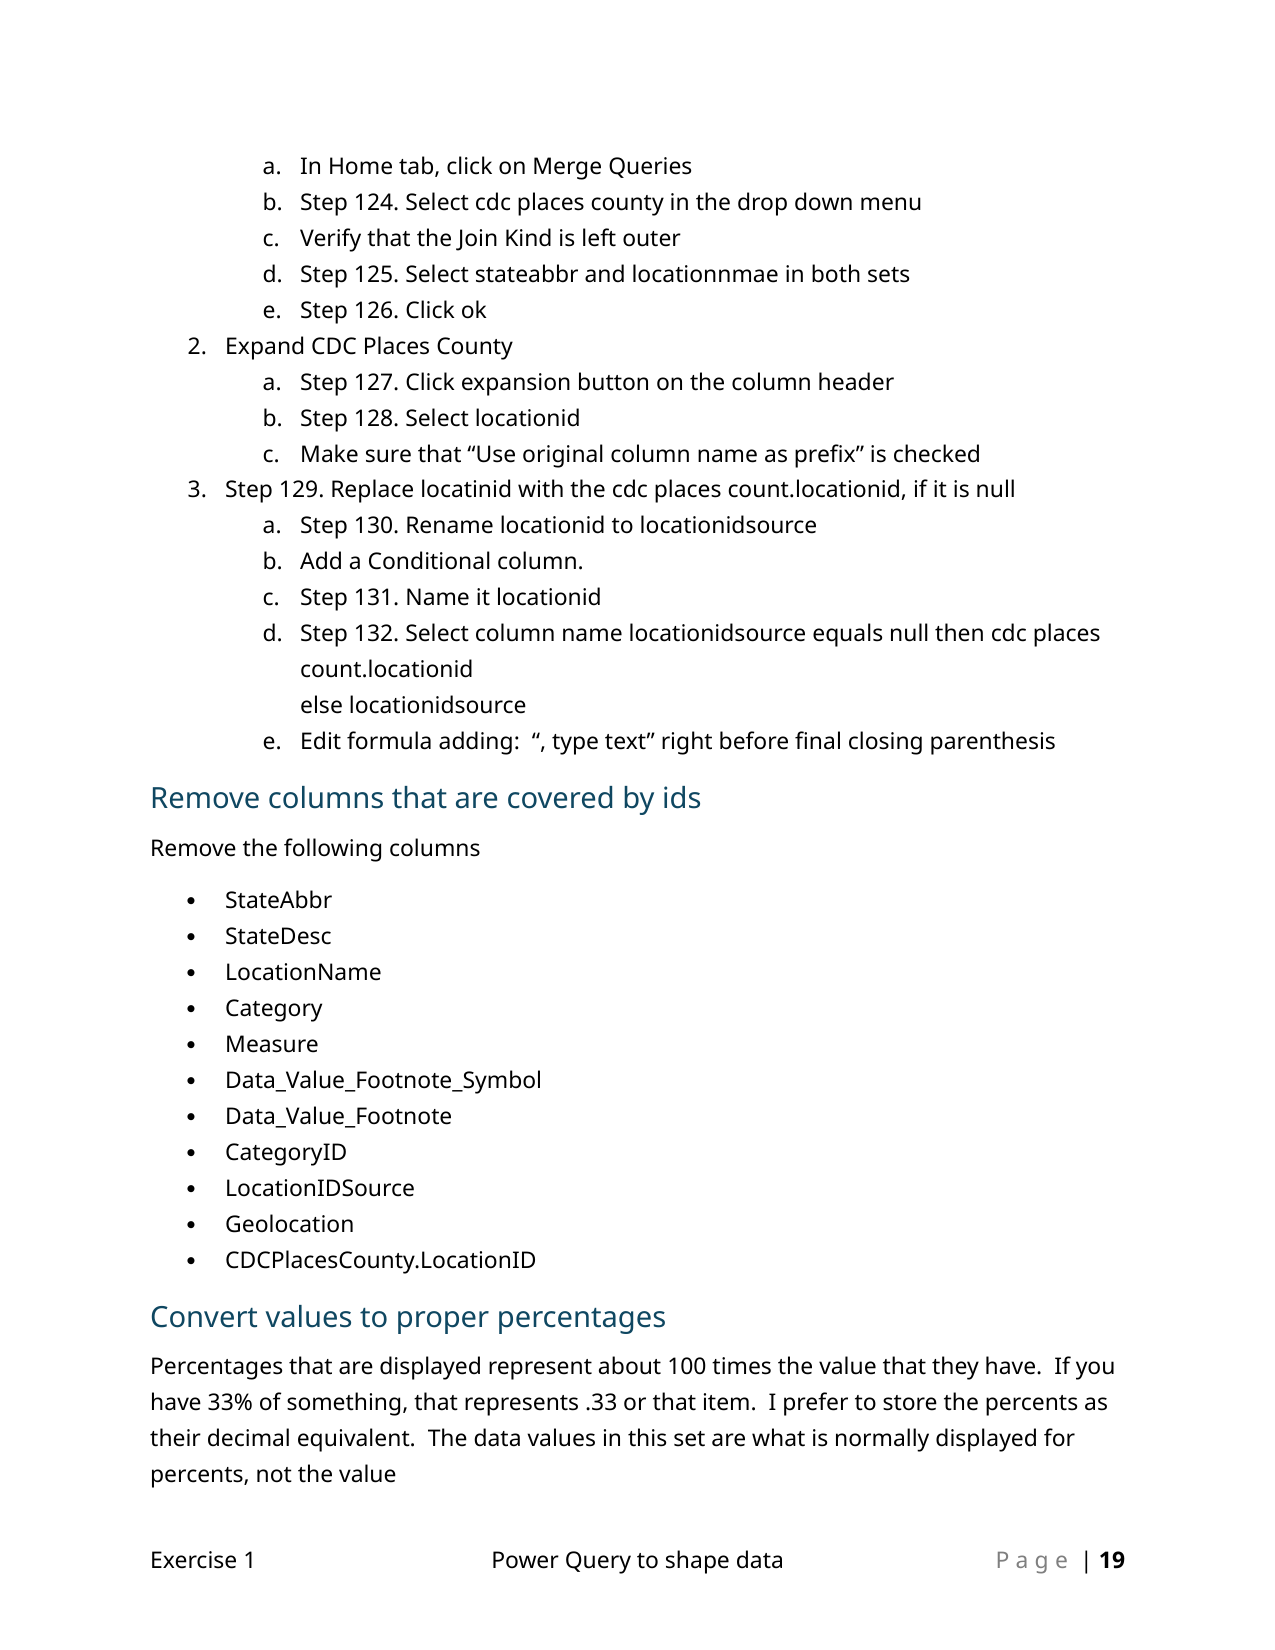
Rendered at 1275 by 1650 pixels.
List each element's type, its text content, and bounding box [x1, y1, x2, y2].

list Step 125. Select stateabbr and locationnmae in both sets [262, 258, 1125, 289]
list StateDesc [187, 920, 1125, 951]
list Step 129. Replace locatinid with the cdc places count.locationid, if it is null [187, 473, 1125, 505]
list Step 126. Click ok [262, 294, 1125, 325]
text Percentages that are displayed represent about 100 times the value that they have. If you have 33% of something, that represents .33 or that item. I prefer to store the percents as their decimal equivalent. The data values in this set are what is normally displayed for percents, not the value [150, 1350, 1125, 1489]
list Add a Conditional column. [262, 545, 1125, 577]
list Verify that the Join Kind is left outer [262, 222, 1125, 253]
list Expand CDC Places County [187, 330, 1125, 361]
list Step 124. Select cdc places county in the drop down menu [262, 186, 1125, 217]
list Edit formula adding: “, type text” right before final closing parenthesis [262, 725, 1125, 756]
list Step 132. Select column name locationidsource equals null then cdc places count.locationid else locationidsource [262, 617, 1125, 720]
list Category [187, 992, 1125, 1023]
list StateAbbr [187, 884, 1125, 915]
list LocationName [187, 956, 1125, 987]
list CategoryID [187, 1136, 1125, 1167]
list CDCPlacesCounty.LocationID [187, 1243, 1125, 1275]
list Geolocation [187, 1208, 1125, 1239]
list Measure [187, 1028, 1125, 1059]
list Step 127. Click expansion button on the column header [262, 366, 1125, 397]
subtitle Remove columns that are covered by ids [150, 778, 1125, 817]
list LocationIDSource [187, 1172, 1125, 1203]
text Remove the following columns [150, 832, 1125, 863]
list Step 131. Name it locationid [262, 581, 1125, 612]
list In Home tab, click on Merge Queries [262, 150, 1125, 181]
list Make sure that “Use original column name as prefix” is checked [262, 437, 1125, 469]
list Step 128. Select locationid [262, 402, 1125, 433]
list Data_Value_Footnote [187, 1100, 1125, 1131]
list Step 130. Rename locationid to locationidsource [262, 509, 1125, 541]
subtitle Convert values to proper percentages [150, 1296, 1125, 1336]
list Data_Value_Footnote_Symbol [187, 1064, 1125, 1095]
